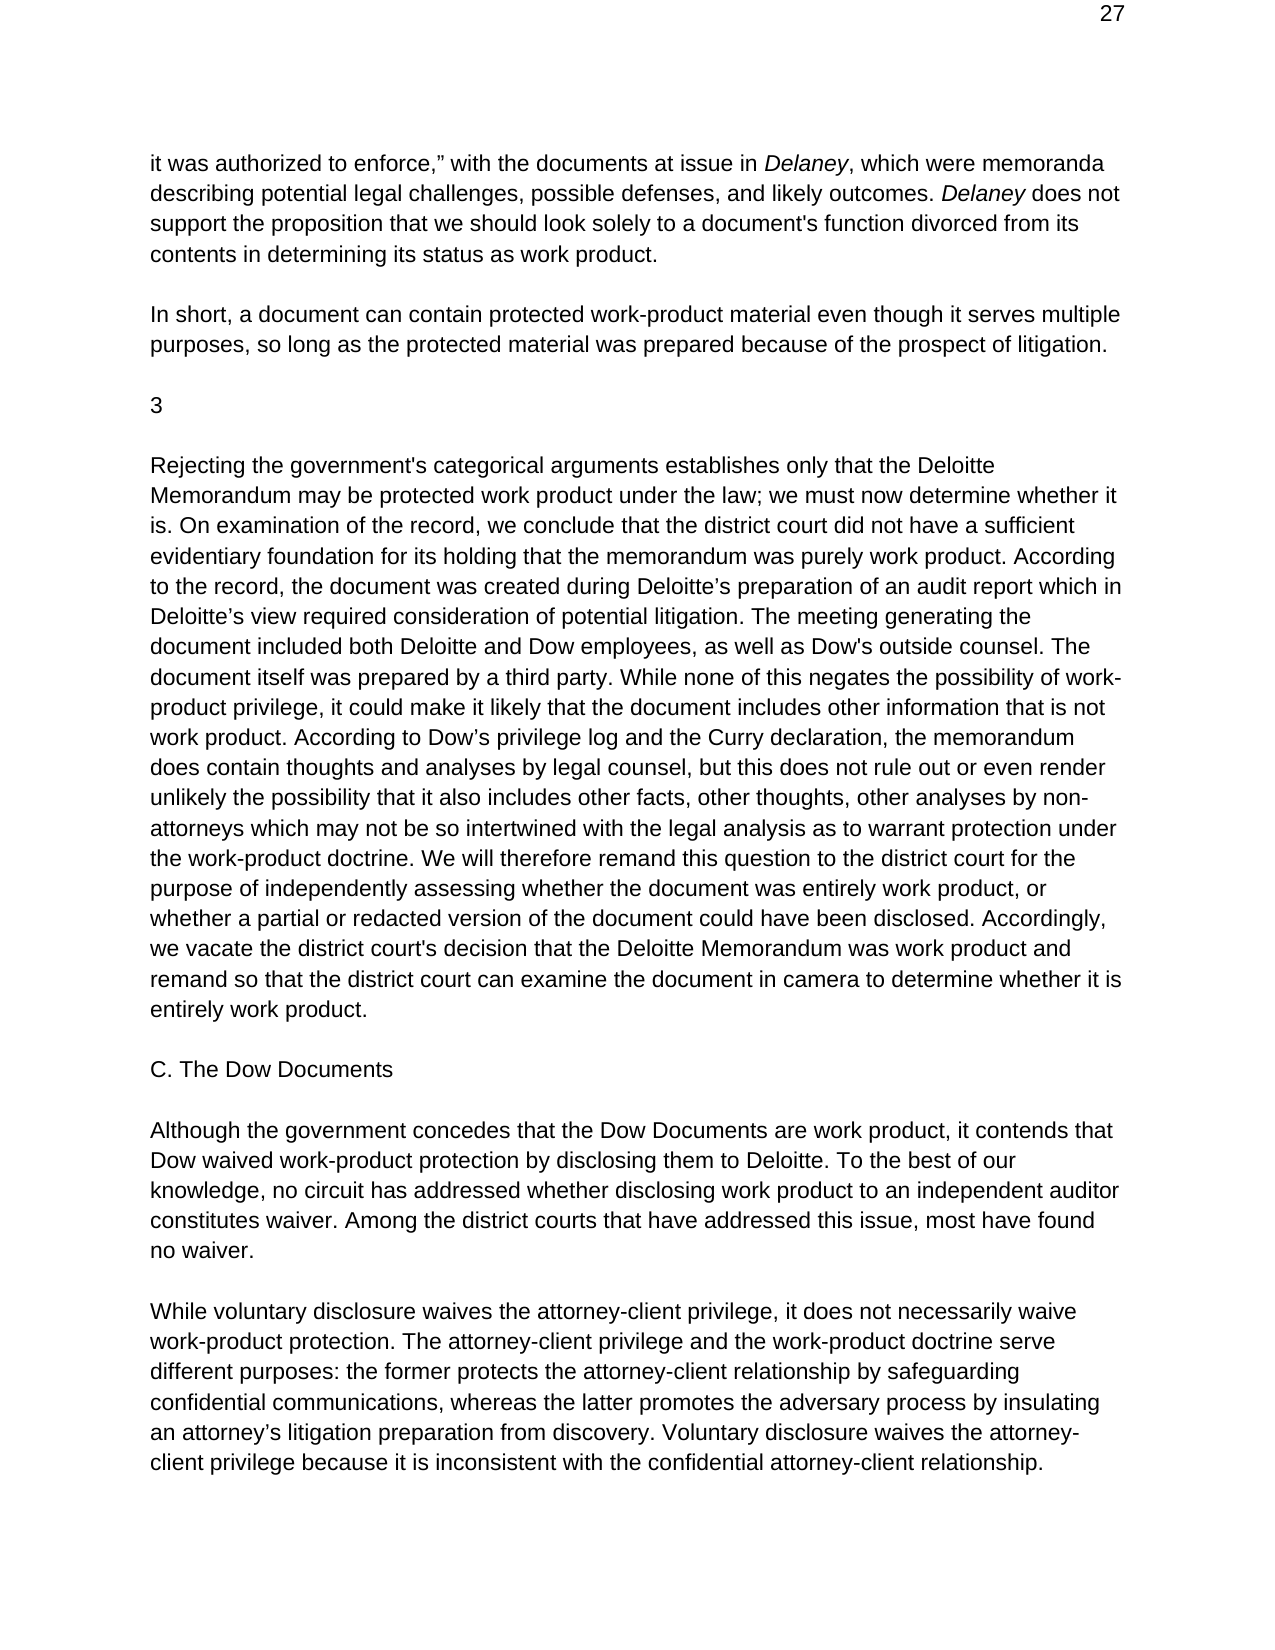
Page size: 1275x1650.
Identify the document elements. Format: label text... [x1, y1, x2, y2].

text In short, a document can contain protected work-product material even though it serves multiple purposes, so long as the protected material was prepared because of the prospect of litigation. [150, 301, 1125, 358]
text 3 [150, 392, 1125, 418]
text Rejecting the government's categorical arguments establishes only that the Deloitte Memorandum may be protected work product under the law; we must now determine whether it is. On examination of the record, we conclude that the district court did not have a sufficient evidentiary foundation for its holding that the memorandum was purely work product. According to the record, the document was created during Deloitte’s preparation of an audit report which in Deloitte’s view required consideration of potential litigation. The meeting generating the document included both Deloitte and Dow employees, as well as Dow's outside counsel. The document itself was prepared by a third party. While none of this negates the possibility of work-product privilege, it could make it likely that the document includes other information that is not work product. According to Dow’s privilege log and the Curry declaration, the memorandum does contain thoughts and analyses by legal counsel, but this does not rule out or even render unlikely the possibility that it also includes other facts, other thoughts, other analyses by non-attorneys which may not be so intertwined with the legal analysis as to warrant protection under the work-product doctrine. We will therefore remand this question to the district court for the purpose of independently assessing whether the document was entirely work product, or whether a partial or redacted version of the document could have been disclosed. Accordingly, we vacate the district court's decision that the Deloitte Memorandum was work product and remand so that the district court can examine the document in camera to determine whether it is entirely work product. [150, 452, 1125, 1022]
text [150, 1298, 1125, 1475]
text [150, 150, 1125, 267]
text Although the government concedes that the Dow Documents are work product, it contends that Dow waived work-product protection by disclosing them to Deloitte. To the best of our knowledge, no circuit has addressed whether disclosing work product to an independent auditor constitutes waiver. Among the district courts that have addressed this issue, most have found no waiver. [150, 1117, 1125, 1264]
text C. The Dow Documents [150, 1056, 1125, 1083]
